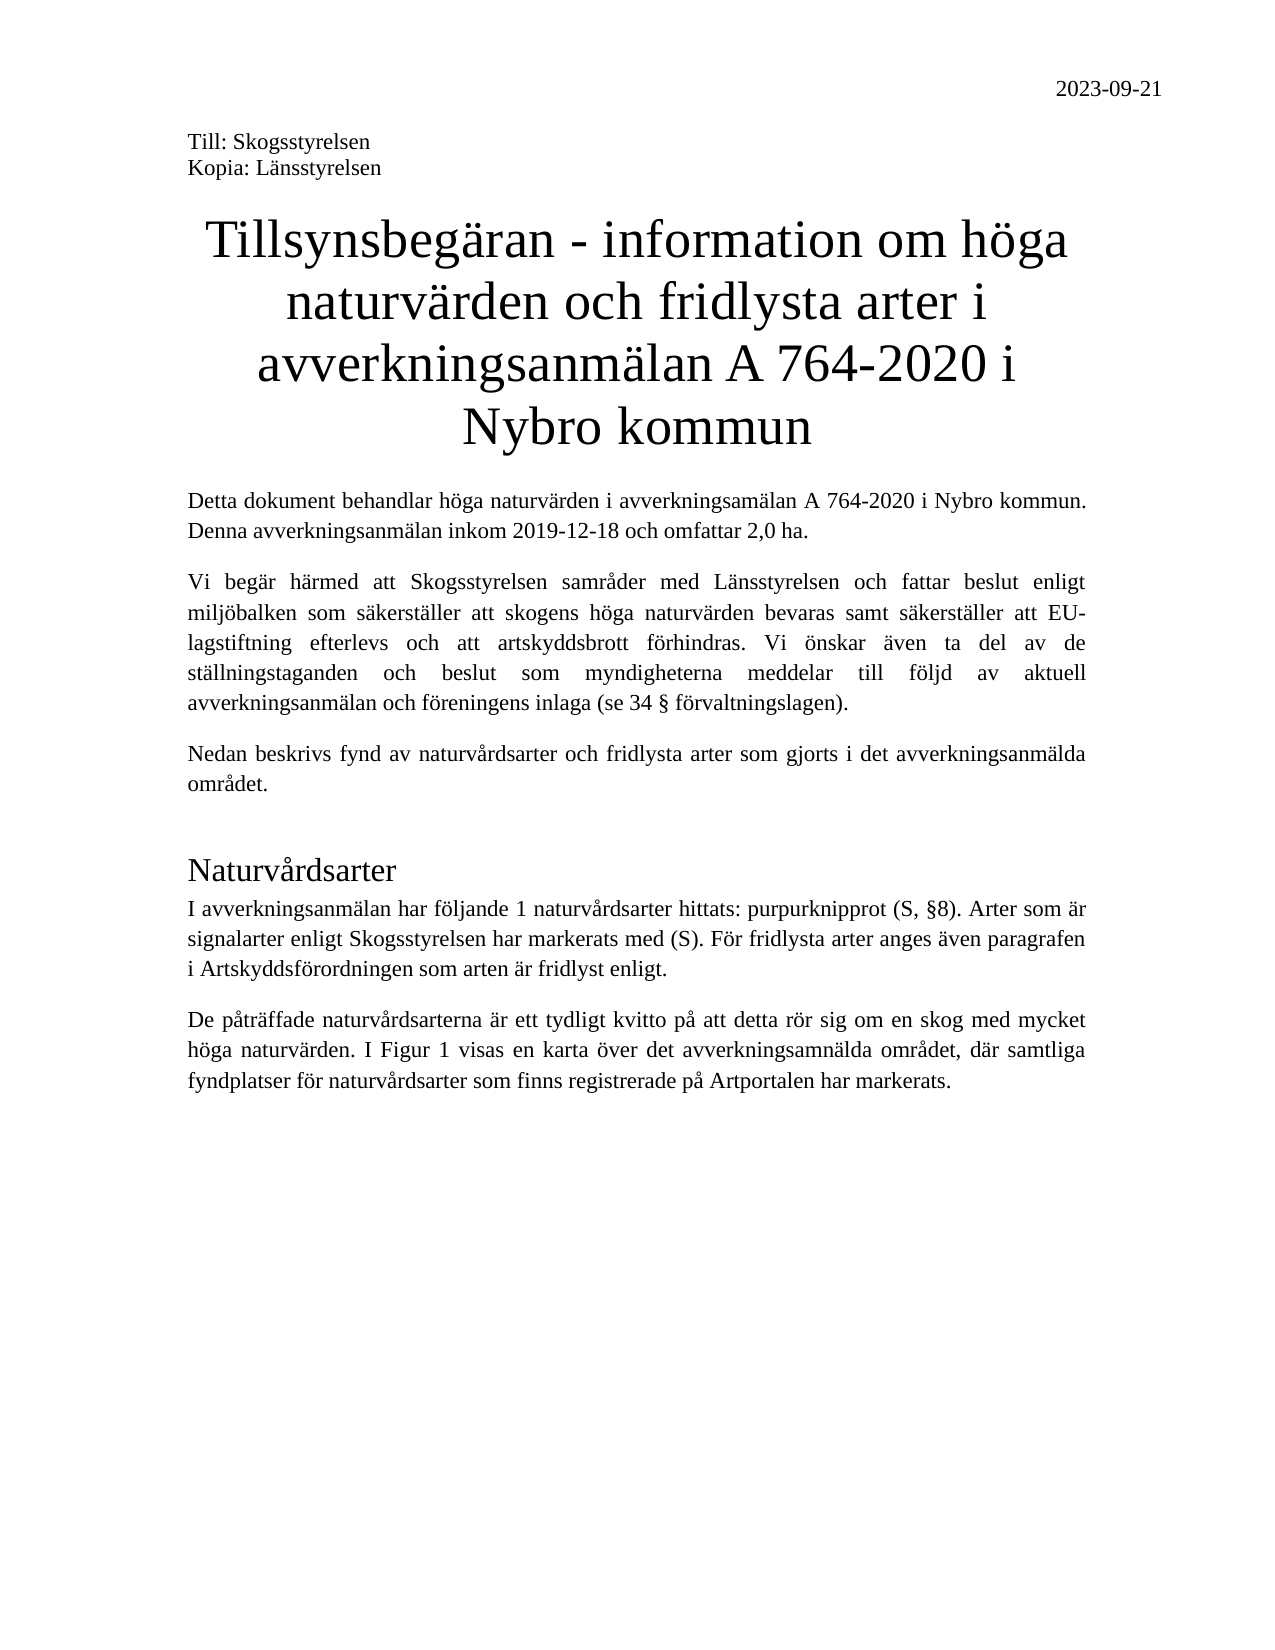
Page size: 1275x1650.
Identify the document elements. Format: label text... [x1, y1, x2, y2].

title Tillsynsbegäran - information om höga naturvärden och fridlysta arter i avverkningsanmälan A 764-2020 i Nybro kommun [187, 207, 1087, 456]
text De påträffade naturvårdsarterna är ett tydligt kvitto på att detta rör sig om en skog med mycket höga naturvärden. I Figur 1 visas en karta över det avverkningsamnälda området, där samtliga fyndplatser för naturvårdsarter som finns registrerade på Artportalen har markerats. [187, 1006, 1087, 1093]
text I avverkningsanmälan har följande 1 naturvårdsarter hittats: purpurknipprot (S, §8). Arter som är signalarter enligt Skogsstyrelsen har markerats med (S). För fridlysta arter anges även paragrafen i Artskyddsförordningen som arten är fridlyst enligt. [187, 895, 1087, 982]
subtitle Naturvårdsarter [187, 851, 1087, 889]
text Detta dokument behandlar höga naturvärden i avverkningsamälan A 764-2020 i Nybro kommun. Denna avverkningsanmälan inkom 2019-12-18 och omfattar 2,0 ha. [187, 487, 1087, 544]
text Vi begär härmed att Skogsstyrelsen samråder med Länsstyrelsen och fattar beslut enligt miljöbalken som säkerställer att skogens höga naturvärden bevaras samt säkerställer att EU-lagstiftning efterlevs och att artskyddsbrott förhindras. Vi önskar även ta del av de ställningstaganden och beslut som myndigheterna meddelar till följd av aktuell avverkningsanmälan och föreningens inlaga (se 34 § förvaltningslagen). [187, 568, 1087, 716]
text Nedan beskrivs fynd av naturvårdsarter och fridlysta arter som gjorts i det avverkningsanmälda området. [187, 740, 1087, 797]
